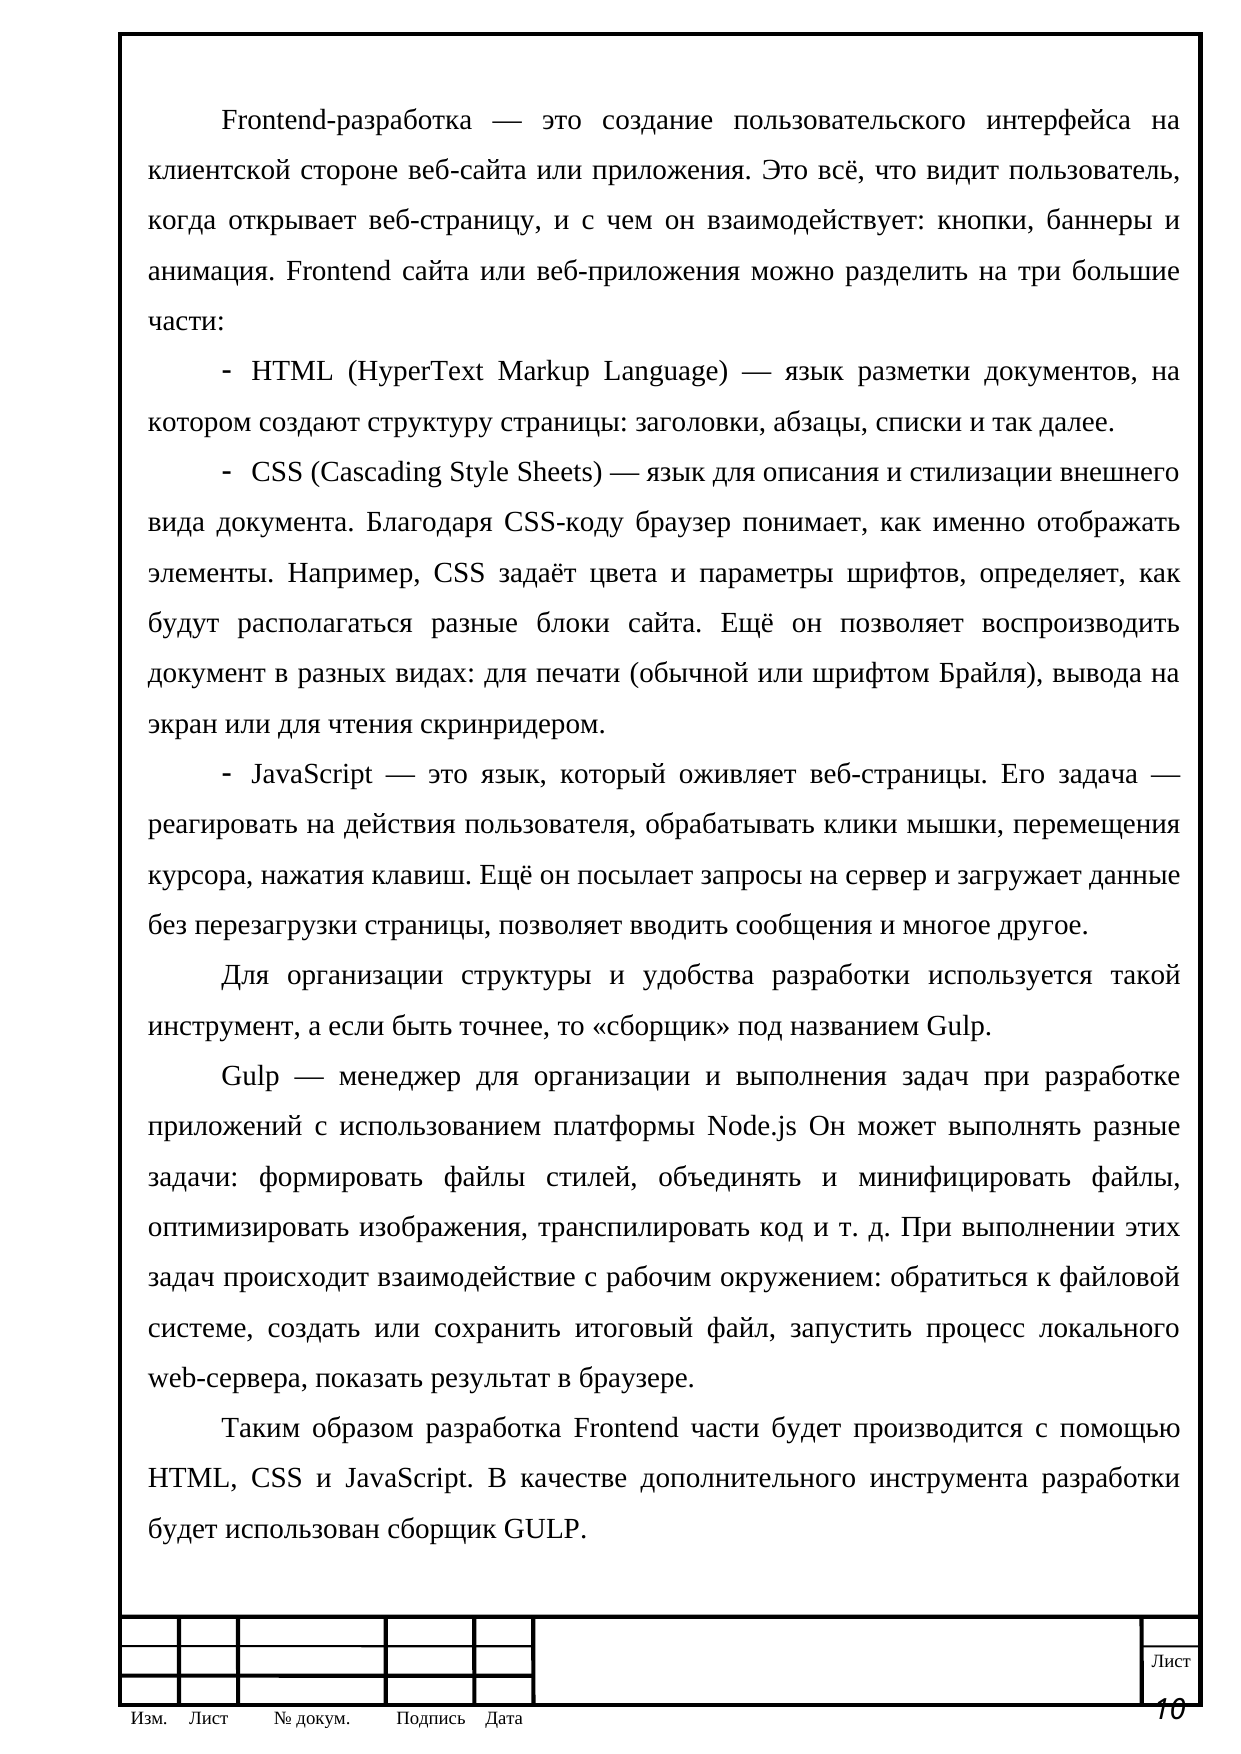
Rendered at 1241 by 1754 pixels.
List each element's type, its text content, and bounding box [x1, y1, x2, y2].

text Gulp — менеджер для организации и выполнения задач при разработке приложений с использованием платформы Node.js Он может выполнять разные задачи: формировать файлы стилей, объединять и минифицировать файлы, оптимизировать изображения, транспилировать код и т. д. При выполнении этих задач происходит взаимодействие с рабочим окружением: обратиться к файловой системе, создать или сохранить итоговый файл, запустить процесс локального web-сервера, показать результат в браузере. [148, 1058, 1181, 1393]
text CSS (Cascading Style Sheets) — язык для описания и стилизации внешнего вида документа. Благодаря CSS-коду браузер понимает, как именно отображать элементы. Например, CSS задаёт цвета и параметры шрифтов, определяет, как будут располагаться разные блоки сайта. Ещё он позволяет воспроизводить документ в разных видах: для печати (обычной или шрифтом Брайля), вывода на экран или для чтения скринридером. [148, 454, 1181, 739]
text Frontend-разработка — это создание пользовательского интерфейса на клиентской стороне веб‑сайта или приложения. Это всё, что видит пользователь, когда открывает веб-страницу, и с чем он взаимодействует: кнопки, баннеры и анимация. Frontend сайта или веб-приложения можно разделить на три большие части: [148, 102, 1181, 337]
text JavaScript — это язык, который оживляет веб-страницы. Его задача — реагировать на действия пользователя, обрабатывать клики мышки, перемещения курсора, нажатия клавиш. Ещё он посылает запросы на сервер и загружает данные без перезагрузки страницы, позволяет вводить сообщения и многое другое. [148, 756, 1181, 941]
text Для организации структуры и удобства разработки используется такой инструмент, а если быть точнее, то «сборщик» под названием Gulp. [148, 957, 1181, 1041]
text HTML (HyperText Markup Language) — язык разметки документов, на котором создают структуру страницы: заголовки, абзацы, списки и так далее. [148, 353, 1181, 437]
text Таким образом разработка Frontend части будет производится с помощью HTML, CSS и JavaScript. В качестве дополнительного инструмента разработки будет использован сборщик GULP. [148, 1410, 1181, 1544]
